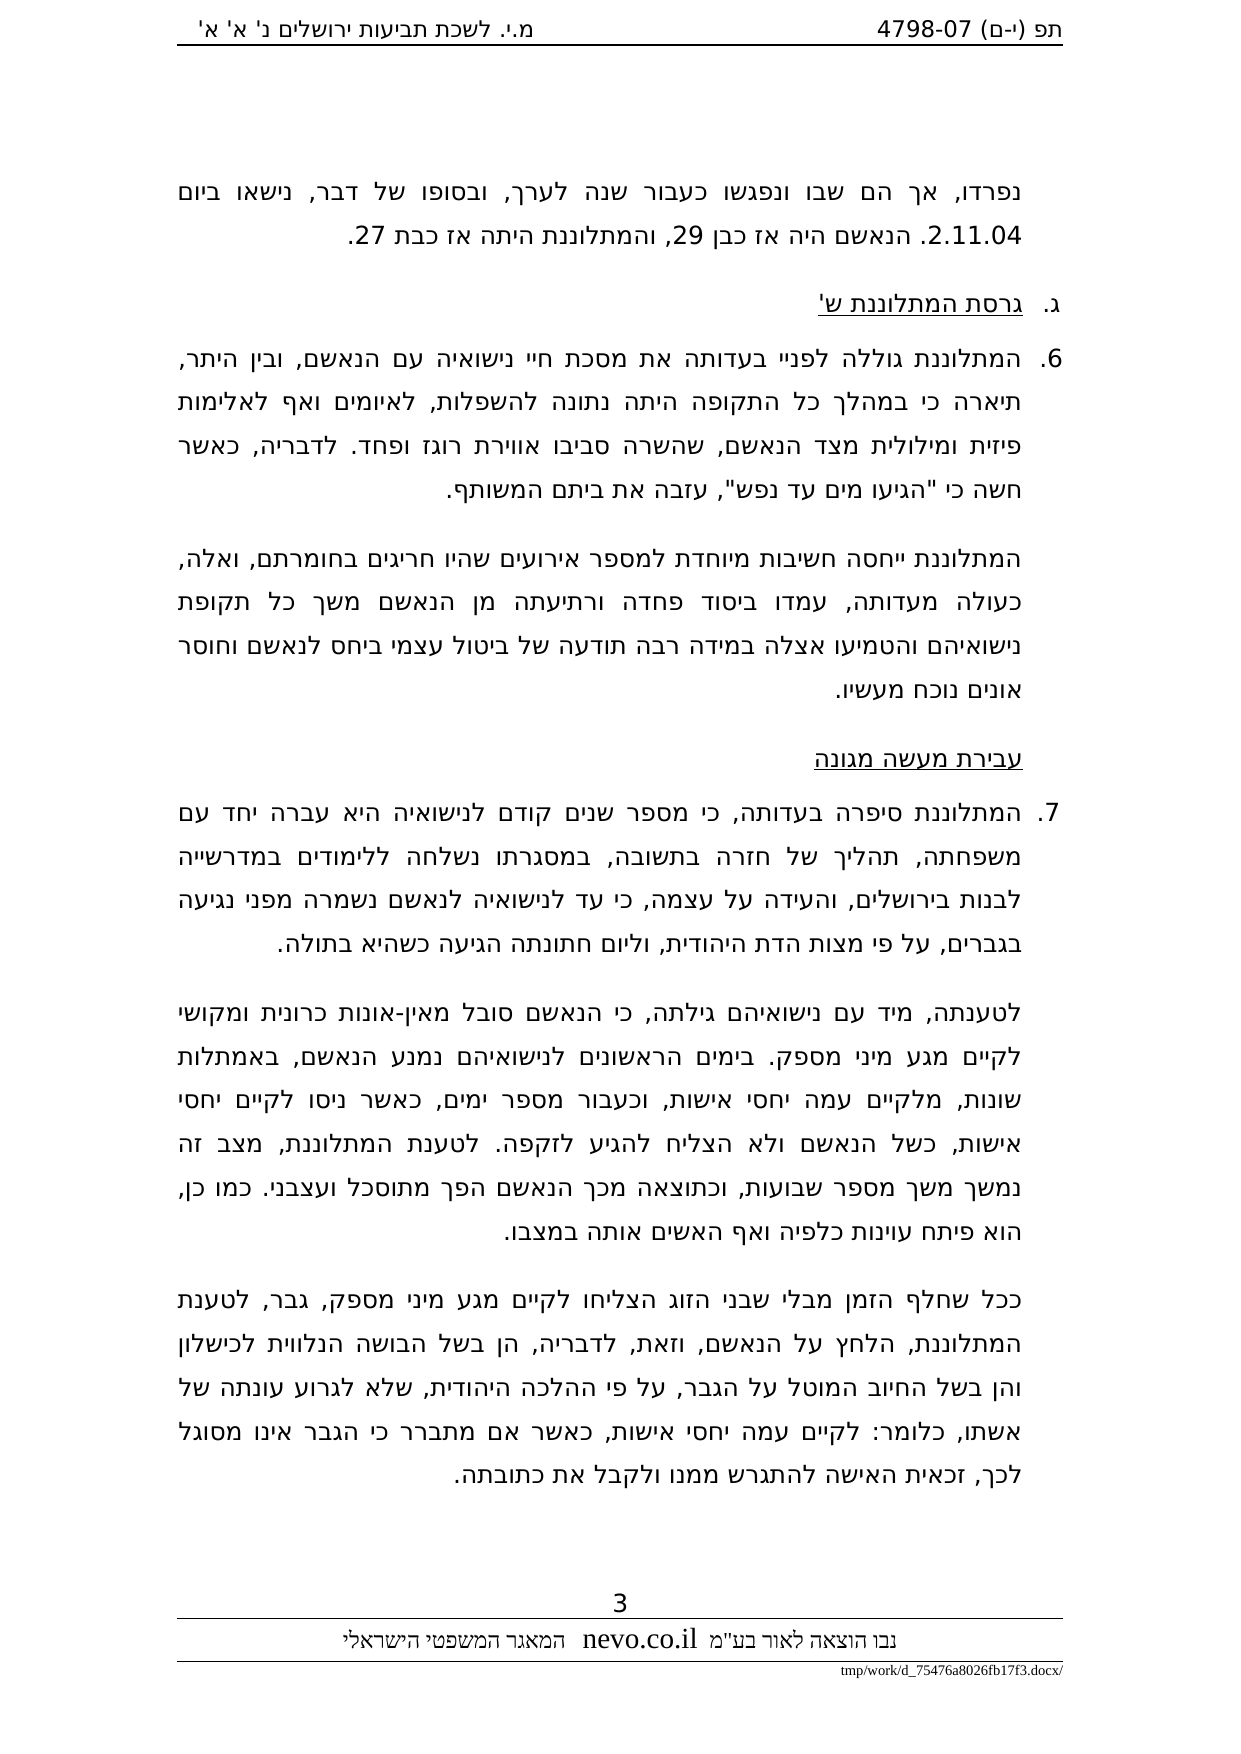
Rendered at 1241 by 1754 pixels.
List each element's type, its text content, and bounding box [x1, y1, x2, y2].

text 6. המתלוננת גוללה לפניי בעדותה את מסכת חיי נישואיה עם הנאשם, ובין היתר, תיארה כי במהלך כל התקופה היתה נתונה להשפלות, לאיומים ואף לאלימות פיזית ומילולית מצד הנאשם, שהשרה סביבו אווירת רוגז ופחד. לדבריה, כאשר חשה כי "הגיעו מים עד נפש", עזבה את ביתם המשותף. [177, 344, 1063, 504]
text ג. גרסת המתלוננת ש' [177, 290, 1060, 319]
text ככל שחלף הזמן מבלי שבני הזוג הצליחו לקיים מגע מיני מספק, גבר, לטענת המתלוננת, הלחץ על הנאשם, וזאת, לדבריה, הן בשל הבושה הנלווית לכישלון והן בשל החיוב המוטל על הגבר, על פי ההלכה היהודית, שלא לגרוע עונתה של אשתו, כלומר: לקיים עמה יחסי אישות, כאשר אם מתברר כי הגבר אינו מסוגל לכך, זכאית האישה להתגרש ממנו ולקבל את כתובתה. [177, 1286, 1023, 1490]
text לטענתה, מיד עם נישואיהם גילתה, כי הנאשם סובל מאין-אונות כרונית ומקושי לקיים מגע מיני מספק. בימים הראשונים לנישואיהם נמנע הנאשם, באמתלות שונות, מלקיים עמה יחסי אישות, וכעבור מספר ימים, כאשר ניסו לקיים יחסי אישות, כשל הנאשם ולא הצליח להגיע לזקפה. לטענת המתלוננת, מצב זה נמשך משך מספר שבועות, וכתוצאה מכך הנאשם הפך מתוסכל ועצבני. כמו כן, הוא פיתח עוינות כלפיה ואף האשים אותה במצבו. [177, 998, 1023, 1246]
text עבירת מעשה מגונה [177, 744, 1023, 773]
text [177, 177, 1063, 250]
text המתלוננת ייחסה חשיבות מיוחדת למספר אירועים שהיו חריגים בחומרתם, ואלה, כעולה מעדותה, עמדו ביסוד פחדה ורתיעתה מן הנאשם משך כל תקופת נישואיהם והטמיעו אצלה במידה רבה תודעה של ביטול עצמי ביחס לנאשם וחוסר אונים נוכח מעשיו. [177, 544, 1023, 704]
text 7. המתלוננת סיפרה בעדותה, כי מספר שנים קודם לנישואיה היא עברה יחד עם משפחתה, תהליך של חזרה בתשובה, במסגרתו נשלחה ללימודים במדרשייה לבנות בירושלים, והעידה על עצמה, כי עד לנישואיה לנאשם נשמרה מפני נגיעה בגברים, על פי מצות הדת היהודית, וליום חתונתה הגיעה כשהיא בתולה. [177, 798, 1060, 958]
